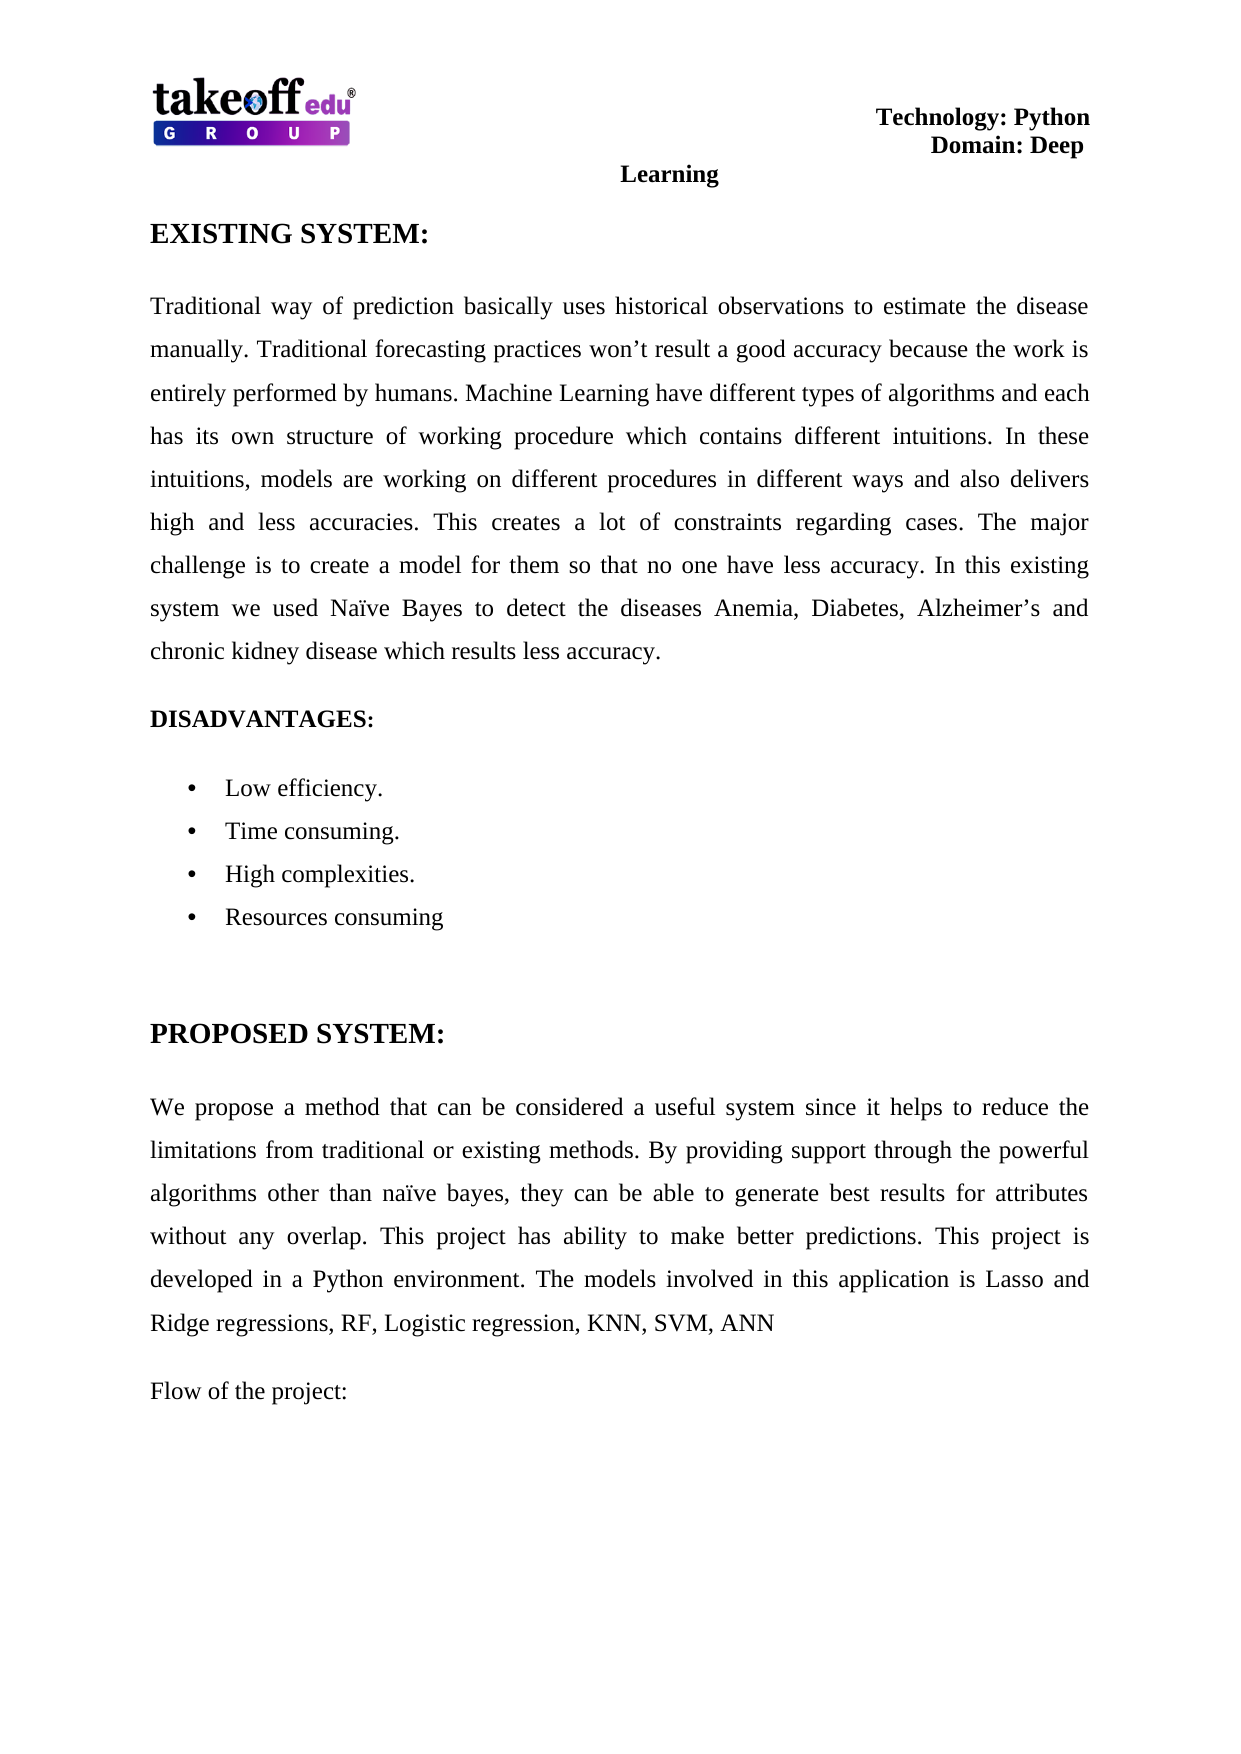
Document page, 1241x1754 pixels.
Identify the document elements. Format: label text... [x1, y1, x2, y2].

list Time consuming. [187, 816, 1090, 845]
list High complexities. [187, 859, 1090, 888]
text DISADVANTAGES: [150, 704, 1090, 733]
text EXISTING SYSTEM: [150, 216, 1090, 249]
text Flow of the project: [150, 1376, 1090, 1404]
picture [150, 73, 357, 152]
list Low efficiency. [187, 773, 1090, 801]
text Traditional way of prediction basically uses historical observations to estimate the disease manually. Traditional forecasting practices won’t result a good accuracy because the work is entirely performed by humans. Machine Learning have different types of algorithms and each has its own structure of working procedure which contains different intuitions. In these intuitions, models are working on different procedures in different ways and also delivers high and less accuracies. This creates a lot of constraints regarding cases. The major challenge is to create a model for them so that no one have less accuracy. In this existing system we used Naïve Bayes to detect the diseases Anemia, Diabetes, Alzheimer’s and chronic kidney disease which results less accuracy. [150, 291, 1090, 665]
text We propose a method that can be considered a useful system since it helps to reduce the limitations from traditional or existing methods. By providing support through the powerful algorithms other than naïve bayes, they can be able to generate best results for attributes without any overlap. This project has ability to make better predictions. This project is developed in a Python environment. The models involved in this application is Lasso and Ridge regressions, RF, Logistic regression, KNN, SVM, ANN [150, 1092, 1090, 1336]
text PROPOSED SYSTEM: [150, 1017, 1090, 1050]
list Resources consuming [187, 902, 1090, 931]
